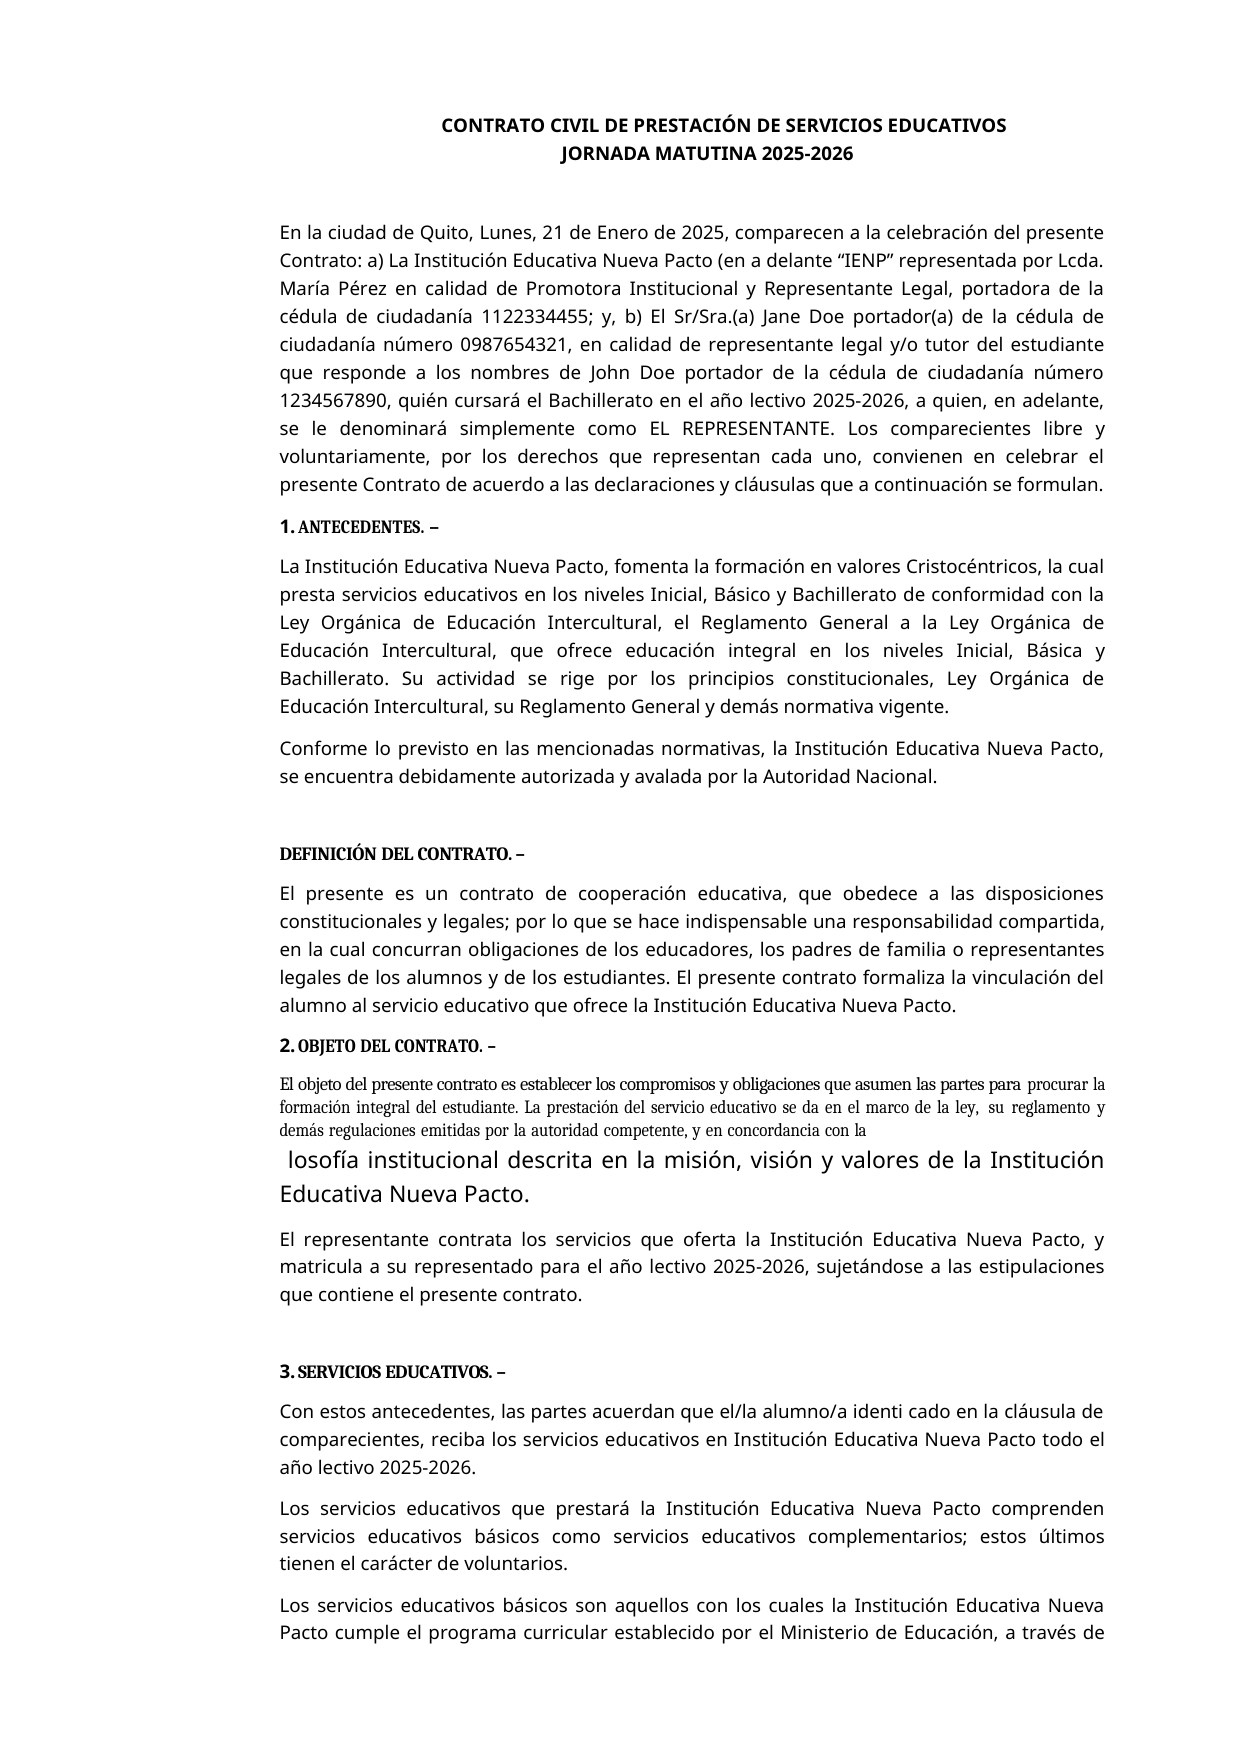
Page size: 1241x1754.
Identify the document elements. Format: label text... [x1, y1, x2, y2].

text Con estos antecedentes, las partes acuerdan que el/la alumno/a identi cado en la cláusula de comparecientes, reciba los servicios educativos en Institución Educativa Nueva Pacto todo el año lectivo 2025-2026. [279, 1398, 1105, 1480]
text La Institución Educativa Nueva Pacto, fomenta la formación en valores Cristocéntricos, la cual presta servicios educativos en los niveles Inicial, Básico y Bachillerato de conformidad con la Ley Orgánica de Educación Intercultural, el Reglamento General a la Ley Orgánica de Educación Intercultural, que ofrece educación integral en los niveles Inicial, Básica y Bachillerato. Su actividad se rige por los principios constitucionales, Ley Orgánica de Educación Intercultural, su Reglamento General y demás normativa vigente. [279, 553, 1105, 718]
text losofía institucional descrita en la misión, visión y valores de la Institución Educativa Nueva Pacto. [279, 1143, 1105, 1209]
subtitle DEFINICIÓN DEL CONTRATO. – [279, 843, 1107, 865]
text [279, 1592, 1105, 1645]
text En la ciudad de Quito, Lunes, 21 de Enero de 2025, comparecen a la celebración del presente Contrato: a) La Institución Educativa Nueva Pacto (en a delante “IENP” representada por Lcda. María Pérez en calidad de Promotora Institucional y Representante Legal, portadora de la cédula de ciudadanía 1122334455; y, b) El Sr/Sra.(a) Jane Doe portador(a) de la cédula de ciudadanía número 0987654321, en calidad de representante legal y/o tutor del estudiante que responde a los nombres de John Doe portador de la cédula de ciudadanía número 1234567890, quién cursará el Bachillerato en el año lectivo 2025-2026, a quien, en adelante, se le denominará simplemente como EL REPRESENTANTE. Los comparecientes libre y voluntariamente, por los derechos que representan cada uno, convienen en celebrar el presente Contrato de acuerdo a las declaraciones y cláusulas que a continuación se formulan. [279, 219, 1105, 497]
text El representante contrata los servicios que oferta la Institución Educativa Nueva Pacto, y matricula a su representado para el año lectivo 2025-2026, sujetándose a las estipulaciones que contiene el presente contrato. [279, 1226, 1105, 1306]
text Conforme lo previsto en las mencionadas normativas, la Institución Educativa Nueva Pacto, se encuentra debidamente autorizada y avalada por la Autoridad Nacional. [279, 735, 1105, 789]
text El presente es un contrato de cooperación educativa, que obedece a las disposiciones constitucionales y legales; por lo que se hace indispensable una responsabilidad compartida, en la cual concurran obligaciones de los educadores, los padres de familia o representantes legales de los alumnos y de los estudiantes. El presente contrato formaliza la vinculación del alumno al servicio educativo que ofrece la Institución Educativa Nueva Pacto. [279, 881, 1105, 1018]
subtitle SERVICIOS EDUCATIVOS. – [279, 1358, 1107, 1384]
subtitle OBJETO DEL CONTRATO. – [279, 1032, 1107, 1057]
text Los servicios educativos que prestará la Institución Educativa Nueva Pacto comprenden servicios educativos básicos como servicios educativos complementarios; estos últimos tienen el carácter de voluntarios. [279, 1496, 1105, 1576]
text El objeto del presente contrato es establecer los compromisos y obligaciones que asumen las partes para procurar la formación integral del estudiante. La prestación del servicio educativo se da en el marco de la ley, su reglamento y demás regulaciones emitidas por la autoridad competente, y en concordancia con la [279, 1073, 1105, 1141]
subtitle CONTRATO CIVIL DE PRESTACIÓN DE SERVICIOS EDUCATIVOS JORNADA MATUTINA 2025-2026 [441, 112, 1021, 166]
subtitle ANTECEDENTES. – [279, 513, 1107, 539]
